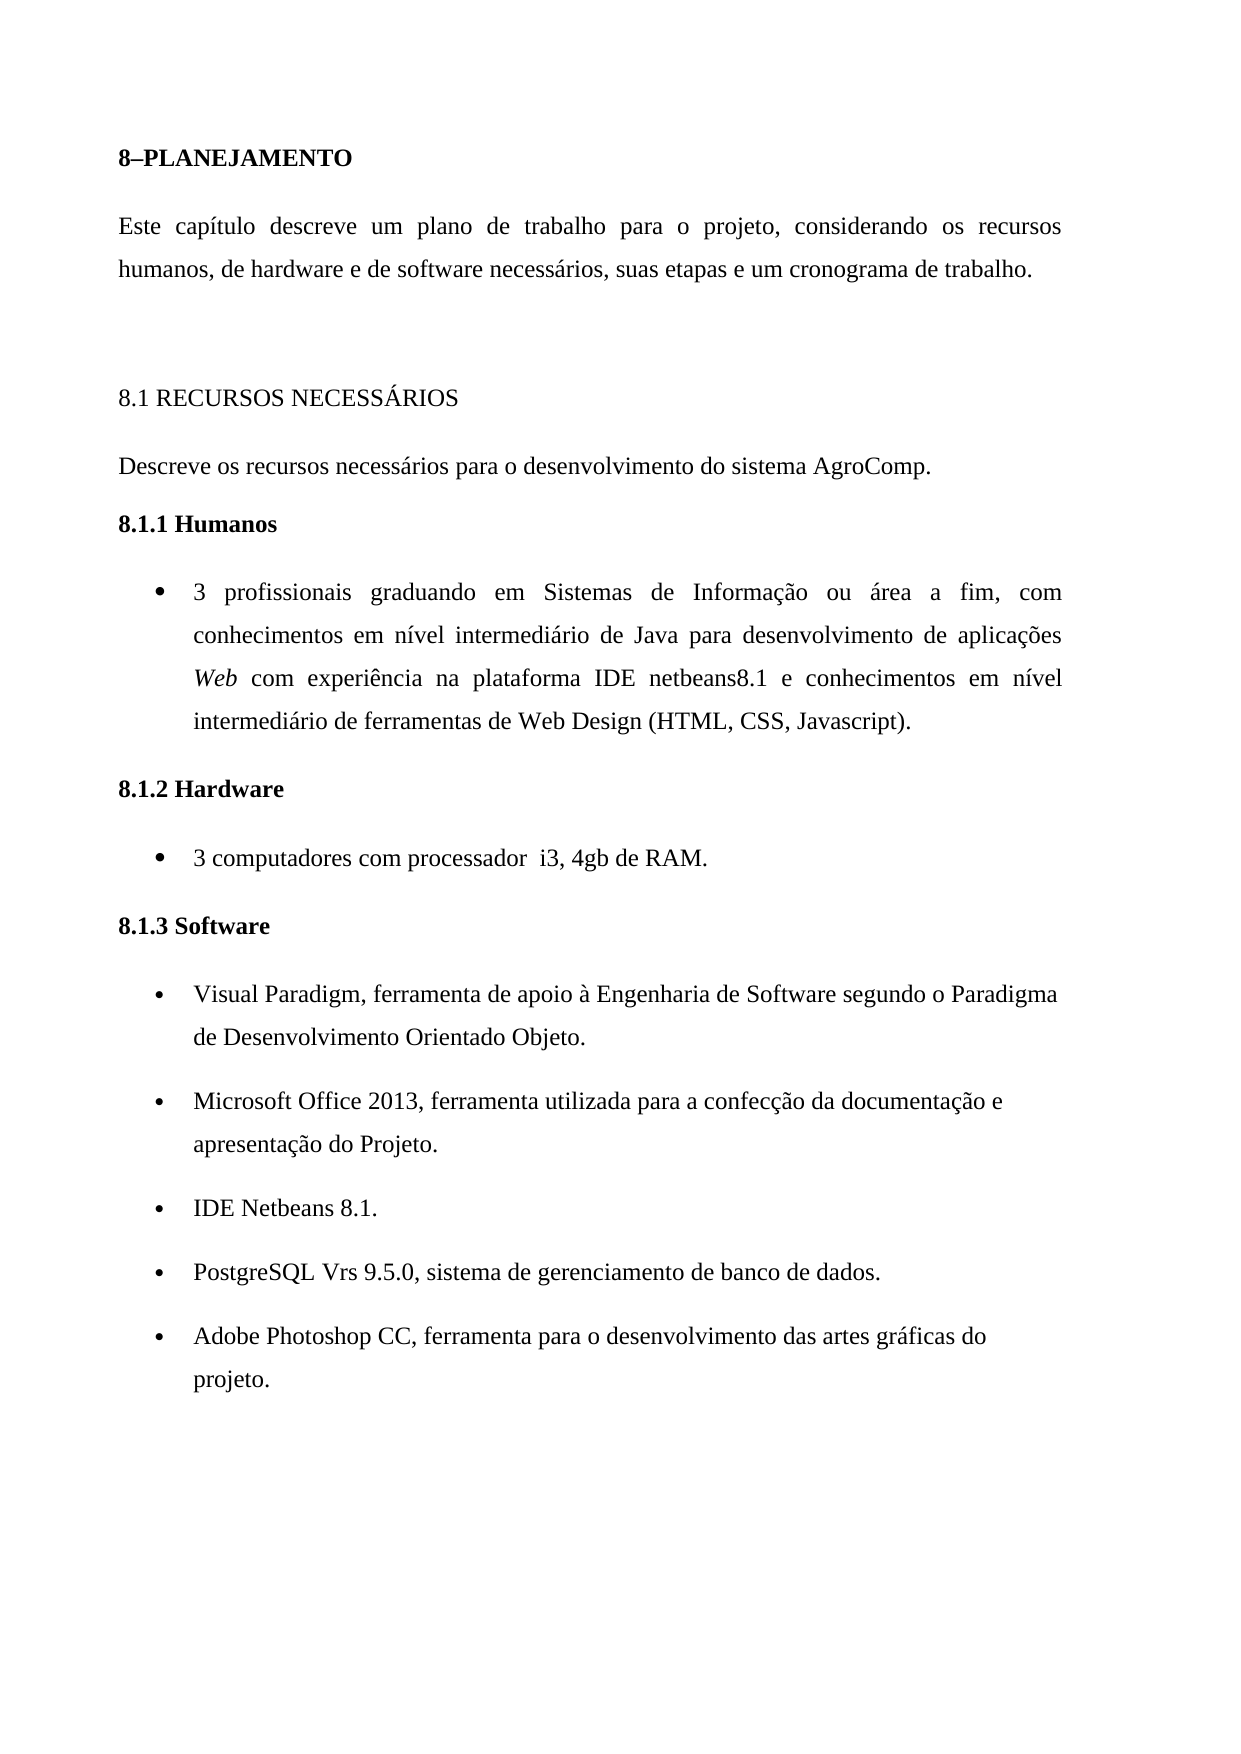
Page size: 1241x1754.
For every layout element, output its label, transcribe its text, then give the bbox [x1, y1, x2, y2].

list PostgreSQL Vrs 9.5.0, sistema de gerenciamento de banco de dados. [156, 1257, 1063, 1286]
list Visual Paradigm, ferramenta de apoio à Engenharia de Software segundo o Paradigma de Desenvolvimento Orientado Objeto. [156, 979, 1063, 1051]
list 3 computadores com processador i3, 4gb de RAM. [156, 843, 1063, 871]
text Este capítulo descreve um plano de trabalho para o projeto, considerando os recursos humanos, de hardware e de software necessários, suas etapas e um cronograma de trabalho. [118, 211, 1063, 283]
subtitle 8.1.2 Hardware [118, 774, 1063, 803]
subtitle 8.1.1 Humanos [118, 509, 1063, 538]
subtitle 8–PLANEJAMENTO [118, 143, 1063, 172]
list Adobe Photoshop CC, ferramenta para o desenvolvimento das artes gráficas do projeto. [156, 1321, 1063, 1393]
text Descreve os recursos necessários para o desenvolvimento do sistema AgroComp. [118, 451, 1063, 480]
subtitle 8.1.3 Software [118, 911, 1063, 939]
subtitle 8.1 RECURSOS NECESSÁRIOS [118, 383, 1063, 412]
list IDE Netbeans 8.1. [156, 1193, 1063, 1222]
list Microsoft Office 2013, ferramenta utilizada para a confecção da documentação e apresentação do Projeto. [156, 1086, 1063, 1158]
list 3 profissionais graduando em Sistemas de Informação ou área a fim, com conhecimentos em nível intermediário de Java para desenvolvimento de aplicações Web com experiência na plataforma IDE netbeans8.1 e conhecimentos em nível intermediário de ferramentas de Web Design (HTML, CSS, Javascript). [156, 577, 1063, 735]
